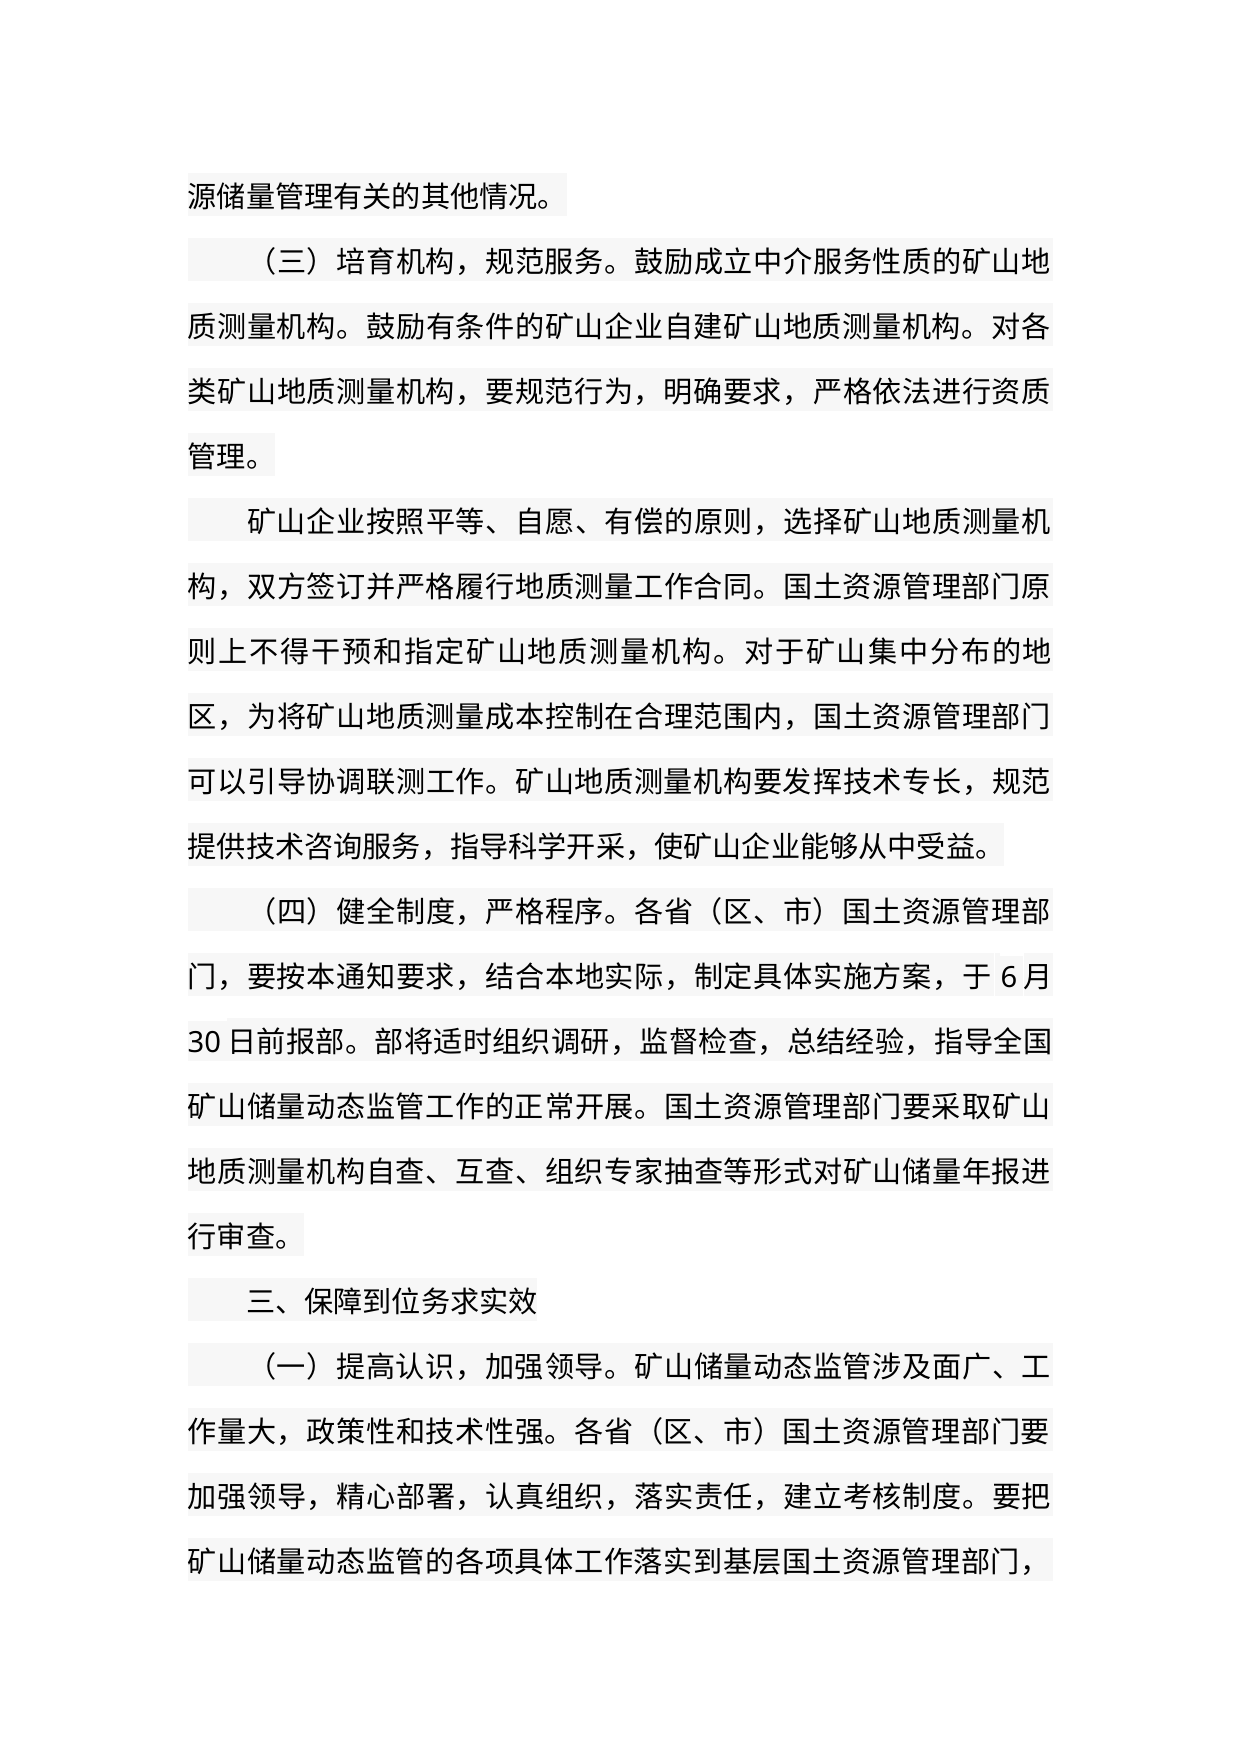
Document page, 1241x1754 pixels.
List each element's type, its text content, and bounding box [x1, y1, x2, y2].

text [187, 1332, 1053, 1592]
text 矿山企业按照平等、自愿、有偿的原则，选择矿山地质测量机构，双方签订并严格履行地质测量工作合同。国土资源管理部门原则上不得干预和指定矿山地质测量机构。对于矿山集中分布的地区，为将矿山地质测量成本控制在合理范围内，国土资源管理部门可以引导协调联测工作。矿山地质测量机构要发挥技术专长，规范提供技术咨询服务，指导科学开采，使矿山企业能够从中受益。 [187, 487, 1053, 877]
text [187, 162, 1053, 227]
text 三、保障到位务求实效 [187, 1267, 1053, 1332]
text （四）健全制度，严格程序。各省（区、市）国土资源管理部门，要按本通知要求，结合本地实际，制定具体实施方案，于6月30日前报部。部将适时组织调研，监督检查，总结经验，指导全国矿山储量动态监管工作的正常开展。国土资源管理部门要采取矿山地质测量机构自查、互查、组织专家抽查等形式对矿山储量年报进行审查。 [187, 877, 1053, 1267]
text （三）培育机构，规范服务。鼓励成立中介服务性质的矿山地质测量机构。鼓励有条件的矿山企业自建矿山地质测量机构。对各类矿山地质测量机构，要规范行为，明确要求，严格依法进行资质管理。 [187, 227, 1053, 487]
